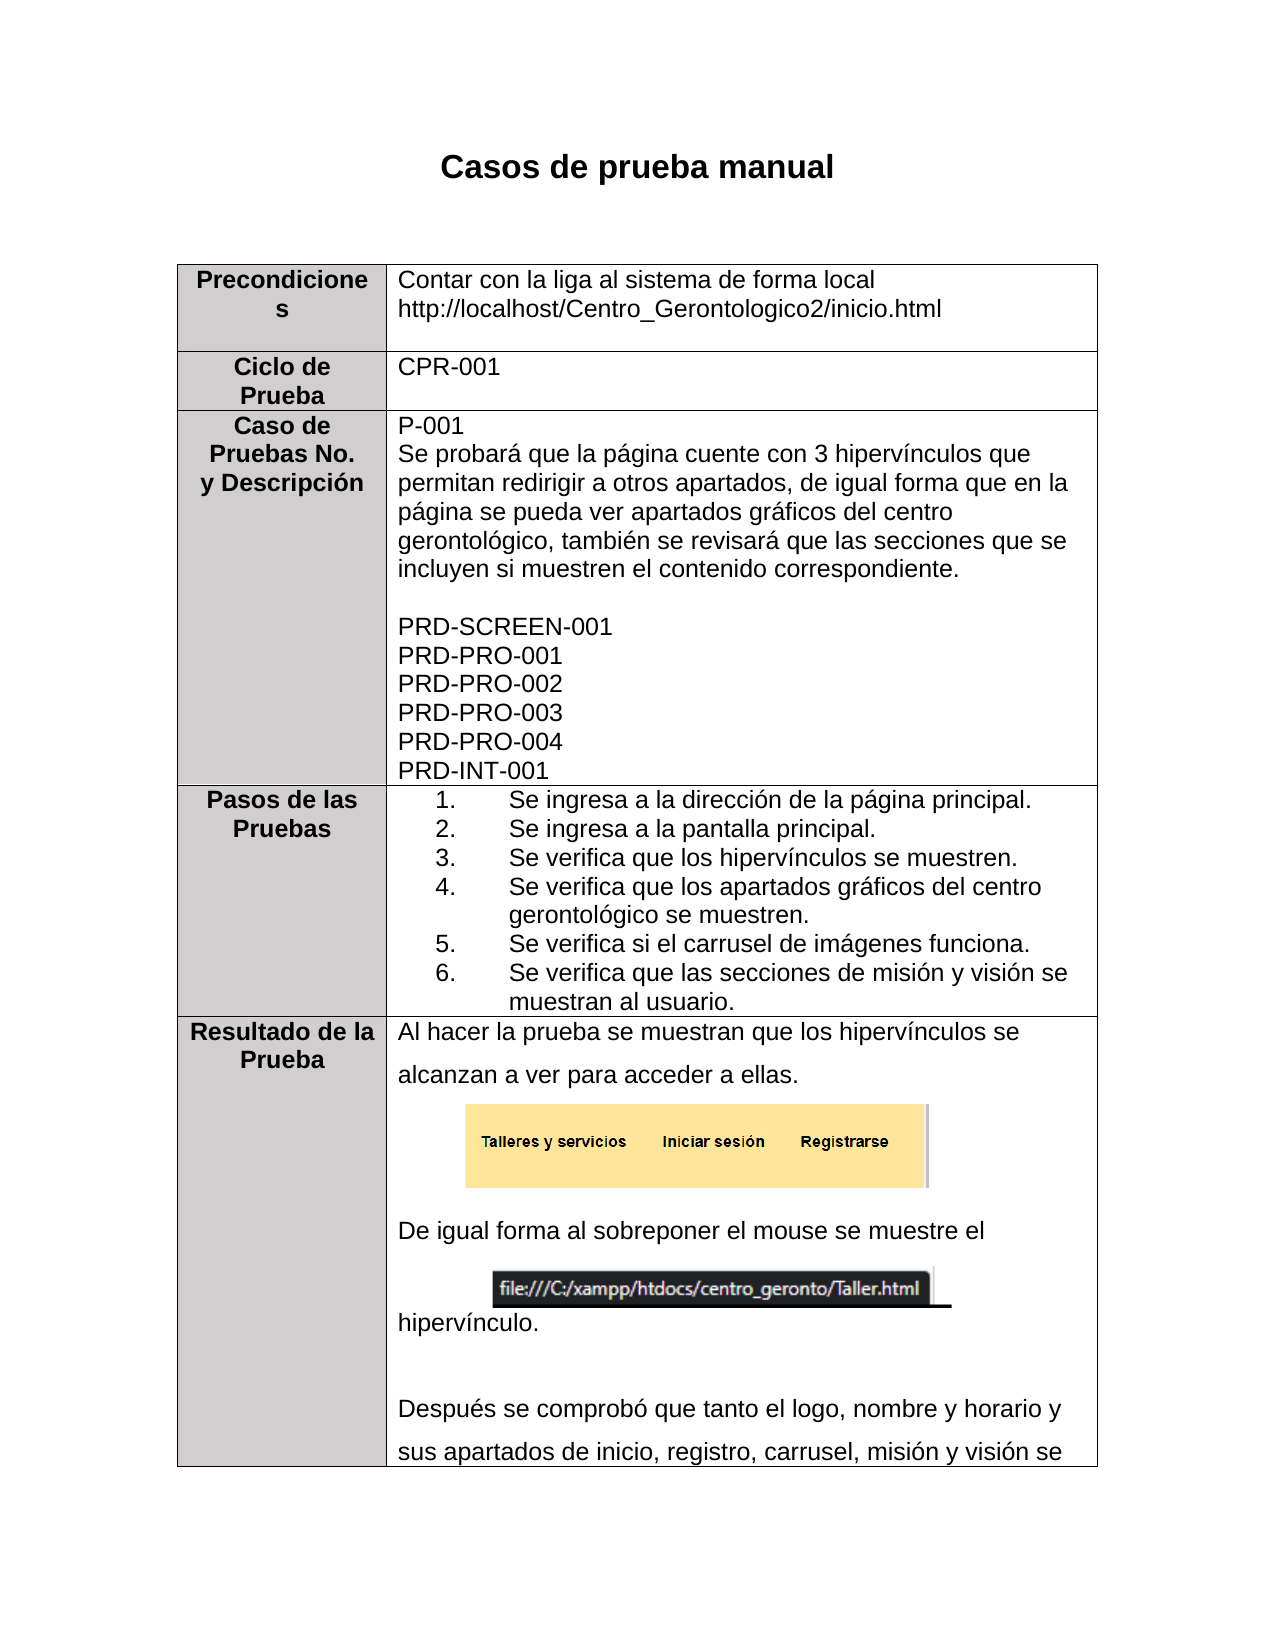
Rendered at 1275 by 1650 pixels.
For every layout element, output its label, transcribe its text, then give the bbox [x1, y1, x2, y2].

text Casos de prueba manual [177, 148, 1098, 186]
table_header Contar con la liga al sistema de forma local http://localhost/Centro_Gerontologico2/inicio.html [387, 265, 1097, 351]
table_cell Ciclo de Prueba [178, 352, 386, 410]
picture [492, 1266, 952, 1308]
table_cell Caso de Pruebas No. y Descripción [178, 411, 386, 784]
picture [465, 1104, 929, 1188]
table_header Precondiciones [178, 265, 386, 351]
table_cell CPR-001 [387, 352, 1097, 410]
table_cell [387, 1017, 1097, 1466]
table_cell Se ingresa a la dirección de la página principal. Se ingresa a la pantalla principal. Se verifica que los hipervínculos se muestren. Se verifica que los apartados gráficos del centro gerontológico se muestren. Se verifica si el carrusel de imágenes funciona. Se verifica que las secciones de misión y visión se muestran al usuario. [387, 786, 1097, 1016]
table_cell Pasos de las Pruebas [178, 786, 386, 1016]
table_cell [178, 1017, 386, 1466]
table_cell P-001 Se probará que la página cuente con 3 hipervínculos que permitan redirigir a otros apartados, de igual forma que en la página se pueda ver apartados gráficos del centro gerontológico, también se revisará que las secciones que se incluyen si muestren el contenido correspondiente. PRD-SCREEN-001 PRD-PRO-001 PRD-PRO-002 PRD-PRO-003 PRD-PRO-004 PRD-INT-001 [387, 411, 1097, 784]
